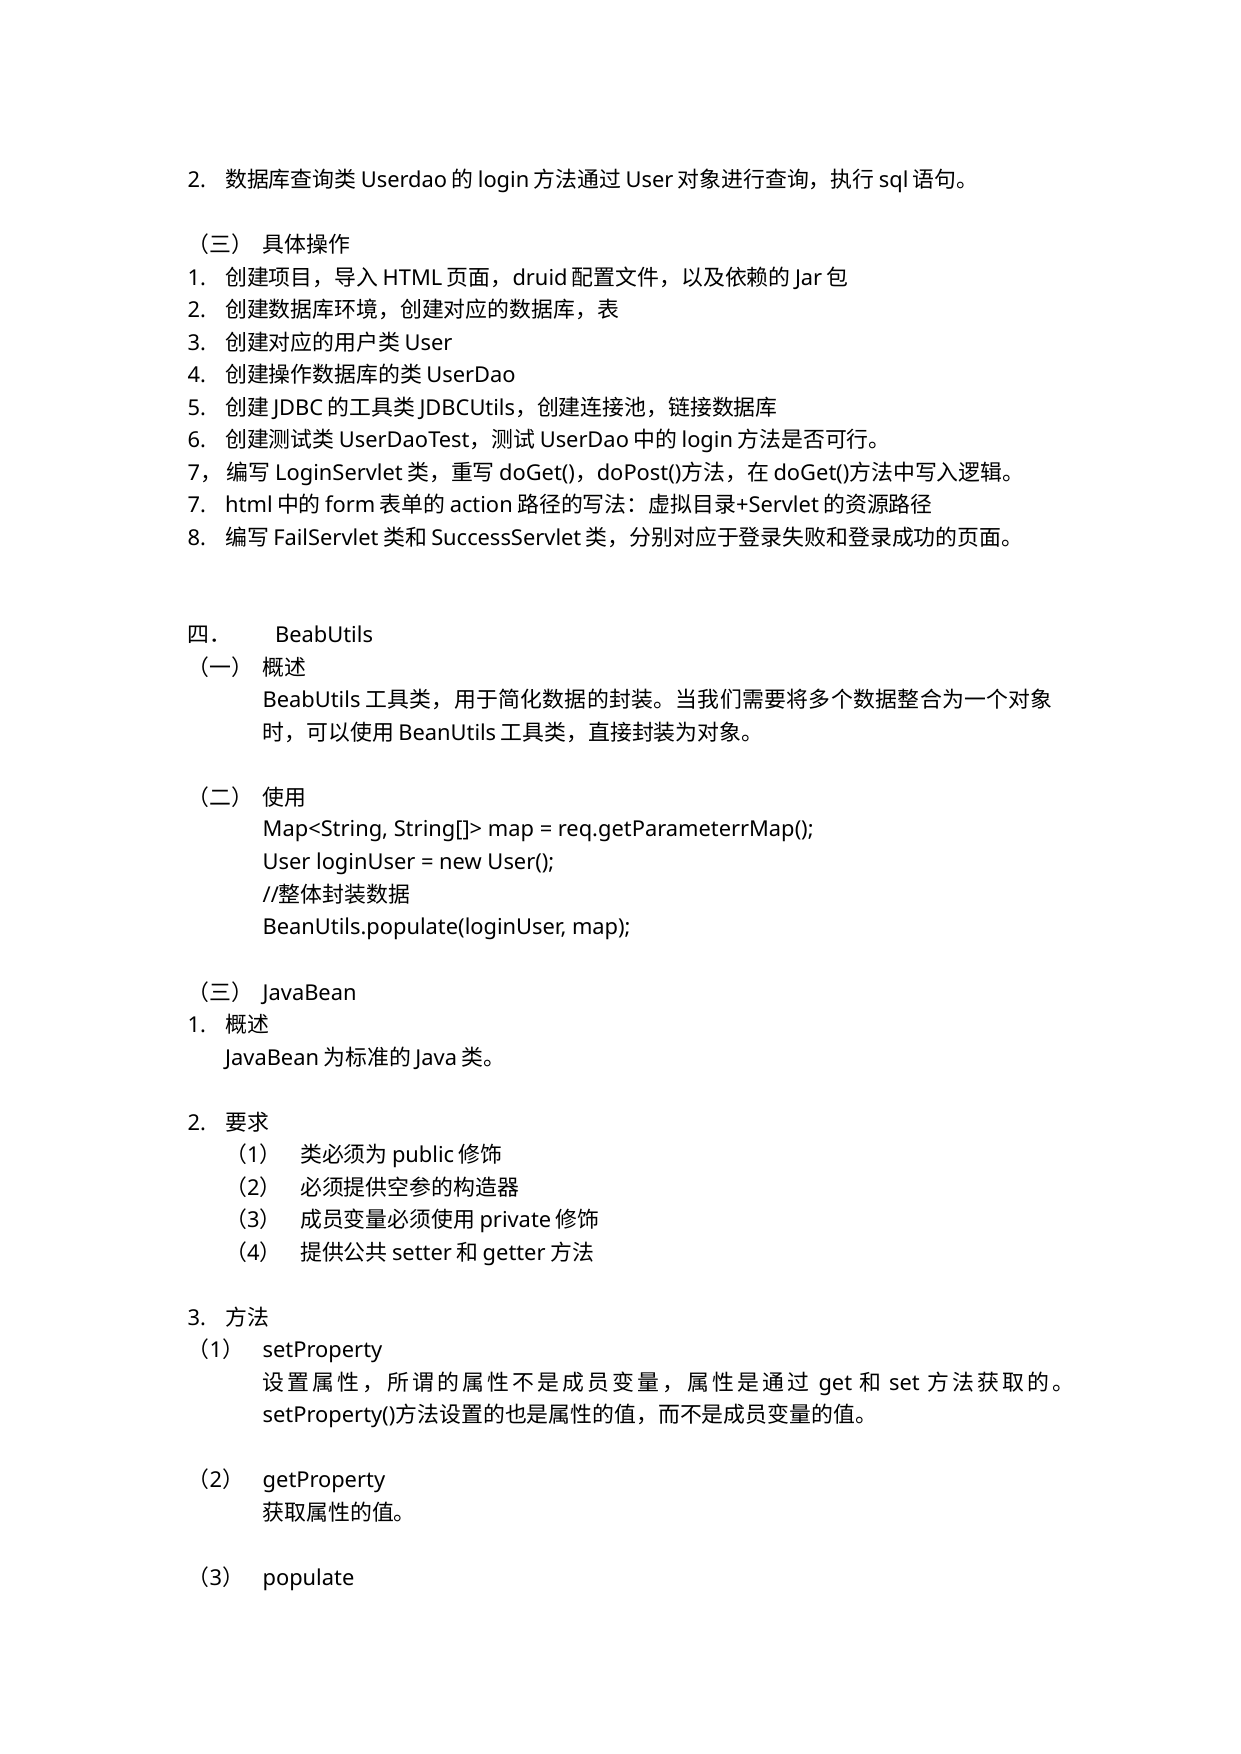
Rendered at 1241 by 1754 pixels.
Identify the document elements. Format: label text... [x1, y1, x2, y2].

list User loginUser = new User(); [262, 844, 1053, 877]
list 创建JDBC的工具类JDBCUtils，创建连接池，链接数据库 [187, 389, 1053, 422]
list populate [187, 1559, 1053, 1592]
list BeanUtils.populate(loginUser, map); [262, 909, 1053, 942]
list JavaBean为标准的Java类。 [225, 1039, 1053, 1072]
list BeabUtils工具类，用于简化数据的封装。当我们需要将多个数据整合为一个对象时，可以使用BeanUtils工具类，直接封装为对象。 [262, 682, 1053, 747]
list 要求 [187, 1104, 1053, 1137]
list 创建操作数据库的类UserDao [187, 357, 1053, 389]
list getProperty [187, 1462, 1053, 1494]
list //整体封装数据 [262, 877, 1053, 909]
list 具体操作 [187, 227, 1053, 259]
list 类必须为public修饰 [225, 1137, 1053, 1169]
list 设置属性，所谓的属性不是成员变量，属性是通过get和set方法获取的。setProperty()方法设置的也是属性的值，而不是成员变量的值。 [262, 1364, 1053, 1429]
list 创建项目，导入HTML页面，druid配置文件，以及依赖的Jar包 [187, 259, 1053, 292]
list JavaBean [187, 974, 1053, 1007]
list html中的form表单的action路径的写法：虚拟目录+Servlet的资源路径 [187, 487, 1053, 519]
list Map<String, String[]> map = req.getParameterrMap(); [262, 812, 1053, 844]
list 创建测试类UserDaoTest，测试UserDao中的login方法是否可行。 [187, 422, 1053, 454]
list 创建数据库环境，创建对应的数据库，表 [187, 292, 1053, 324]
text 7， 编写LoginServlet类，重写doGet()，doPost()方法，在doGet()方法中写入逻辑。 [187, 454, 1053, 487]
list 方法 [187, 1299, 1053, 1332]
list 必须提供空参的构造器 [225, 1169, 1053, 1202]
list 创建对应的用户类User [187, 324, 1053, 357]
list setProperty [187, 1332, 1053, 1364]
list 概述 [187, 1007, 1053, 1039]
list BeabUtils [187, 617, 1053, 649]
list 成员变量必须使用private修饰 [225, 1202, 1053, 1234]
list 获取属性的值。 [262, 1494, 1053, 1527]
list 使用 [187, 779, 1053, 812]
list 编写FailServlet类和SuccessServlet类，分别对应于登录失败和登录成功的页面。 [187, 519, 1053, 552]
list 概述 [187, 649, 1053, 682]
list 数据库查询类Userdao的login方法通过User对象进行查询，执行sql语句。 [187, 162, 1053, 194]
list 提供公共setter和getter方法 [225, 1234, 1053, 1267]
